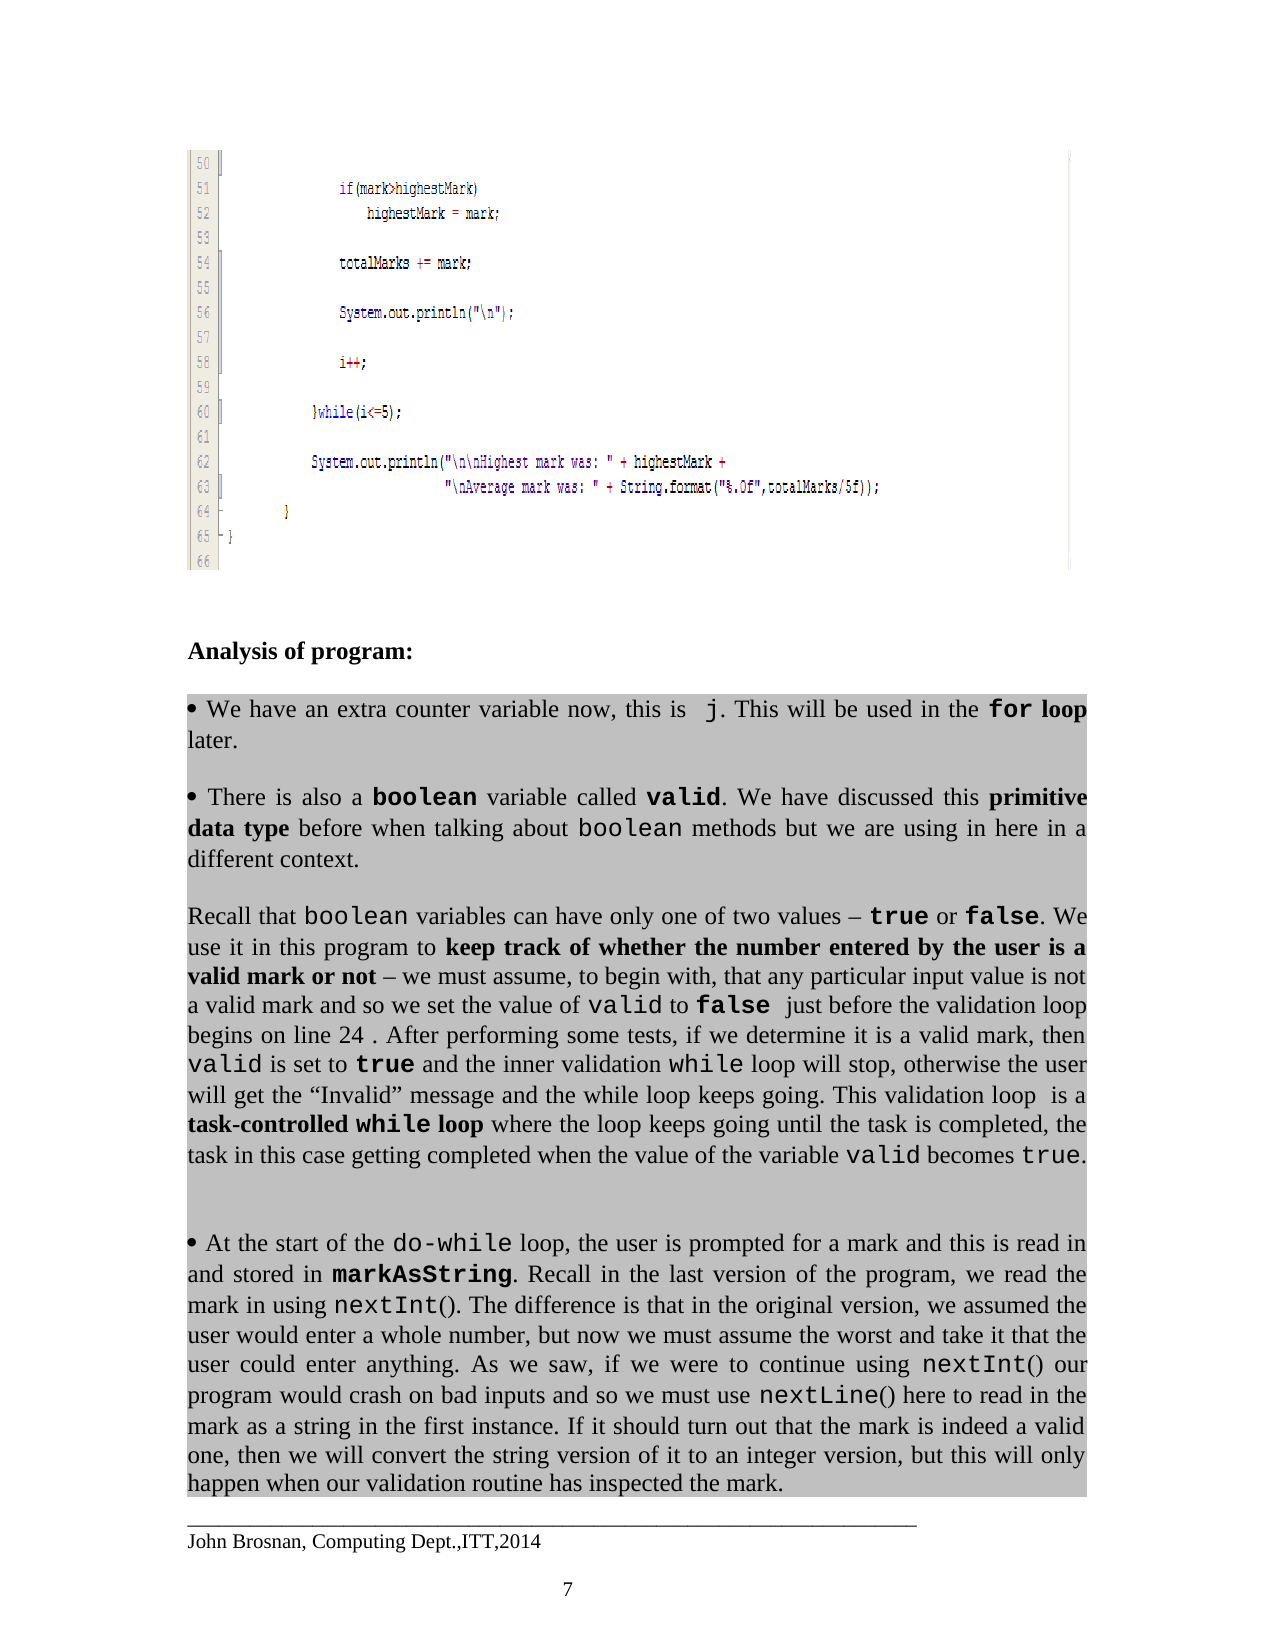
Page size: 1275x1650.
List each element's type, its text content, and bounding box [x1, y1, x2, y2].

text We have an extra counter variable now, this is j. This will be used in the for loop later. [187, 694, 1087, 753]
picture [187, 150, 1071, 570]
text Recall that boolean variables can have only one of two values – true or false. We use it in this program to keep track of whether the number entered by the user is a valid mark or not – we must assume, to begin with, that any particular input value is not a valid mark and so we set the value of valid to false just before the validation loop begins on line 24 . After performing some tests, if we determine it is a valid mark, then valid is set to true and the inner validation while loop will stop, otherwise the user will get the “Invalid” message and the while loop keeps going. This validation loop is a task-controlled while loop where the loop keeps going until the task is completed, the task in this case getting completed when the value of the variable valid becomes true. [187, 901, 1087, 1171]
text There is also a boolean variable called valid. We have discussed this primitive data type before when talking about boolean methods but we are using in here in a different context. [187, 782, 1087, 873]
text Analysis of program: [187, 636, 1087, 665]
text At the start of the do-while loop, the user is prompted for a mark and this is read in and stored in markAsString. Recall in the last version of the program, we read the mark in using nextInt(). The difference is that in the original version, we assumed the user would enter a whole number, but now we must assume the worst and take it that the user could enter anything. As we saw, if we were to continue using nextInt() our program would crash on bad inputs and so we must use nextLine() here to read in the mark as a string in the first instance. If it should turn out that the mark is indeed a valid one, then we will convert the string version of it to an integer version, but this will only happen when our validation routine has inspected the mark. [187, 1228, 1087, 1497]
